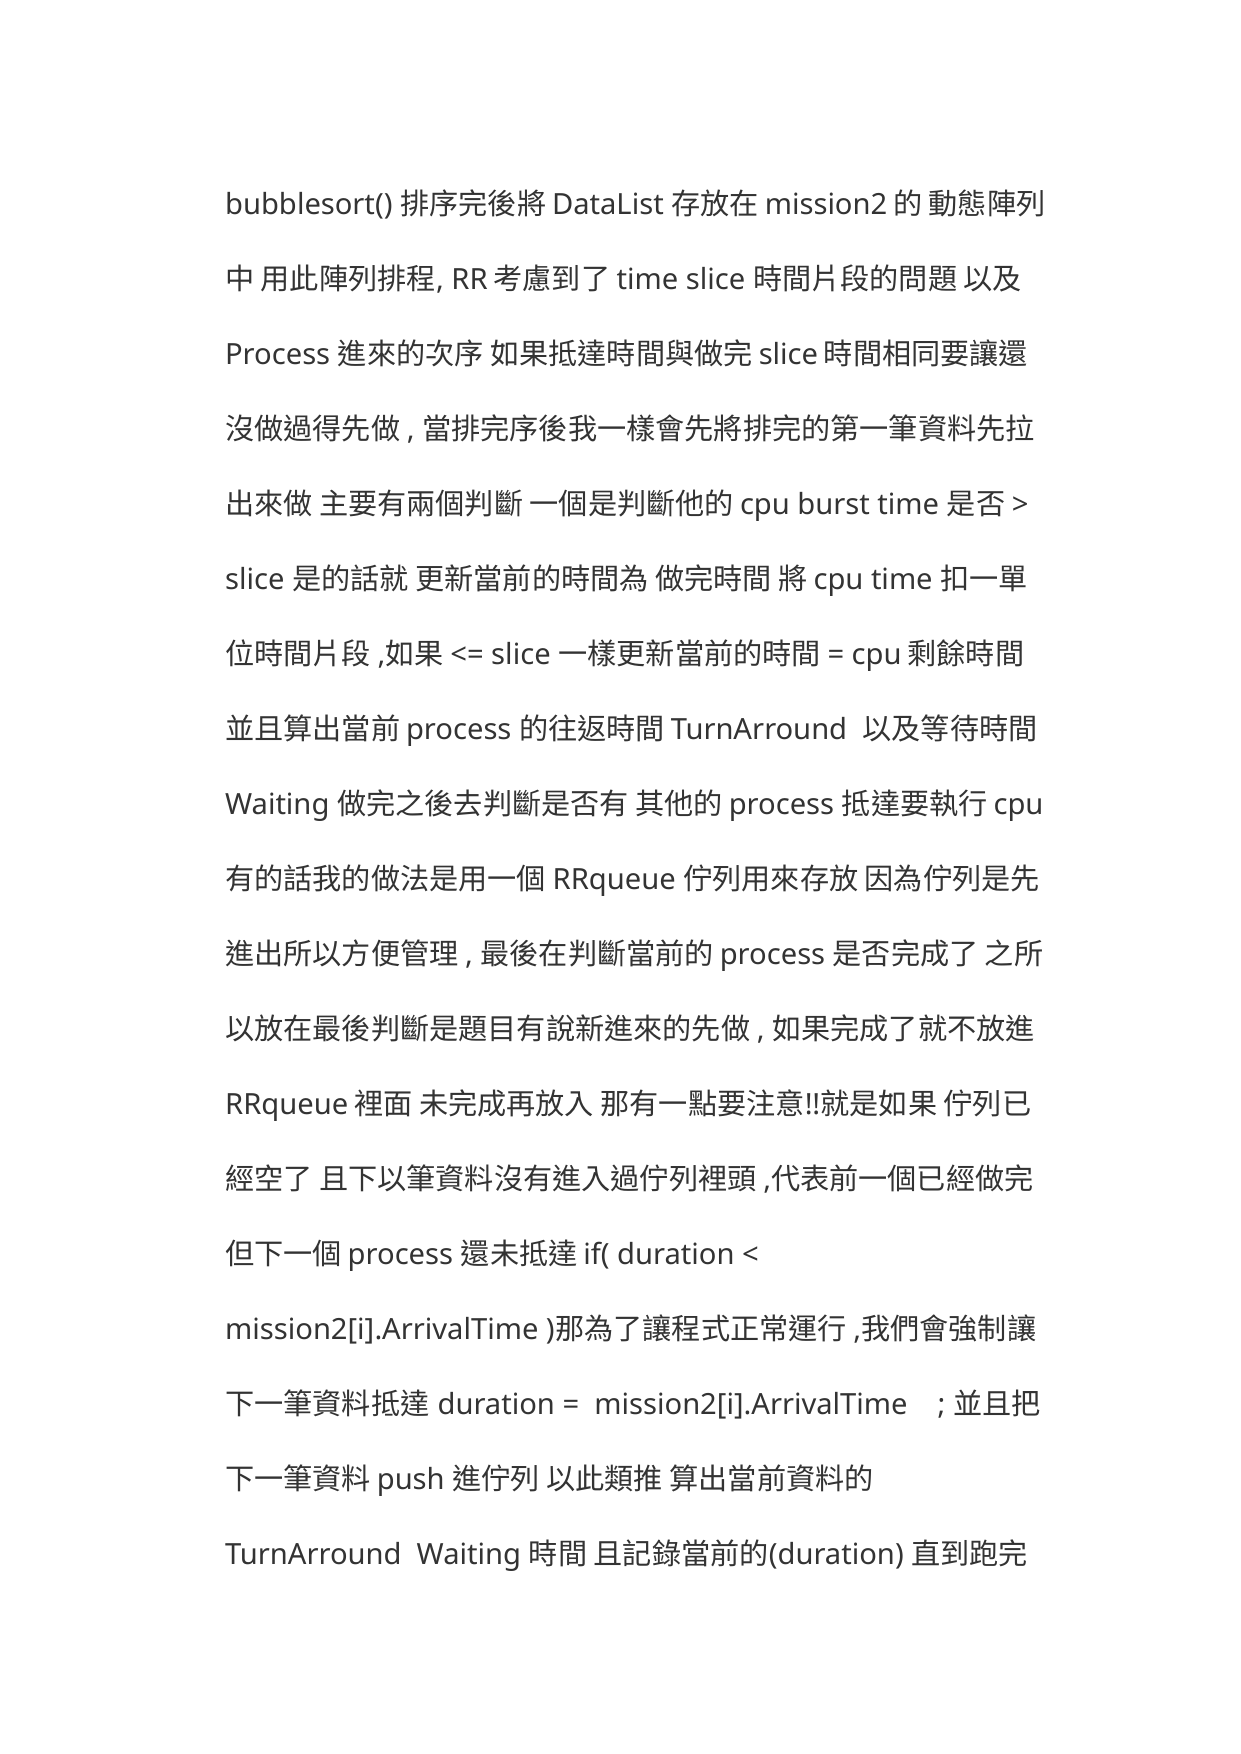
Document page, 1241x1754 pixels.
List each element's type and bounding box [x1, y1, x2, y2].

list [225, 164, 1053, 1589]
